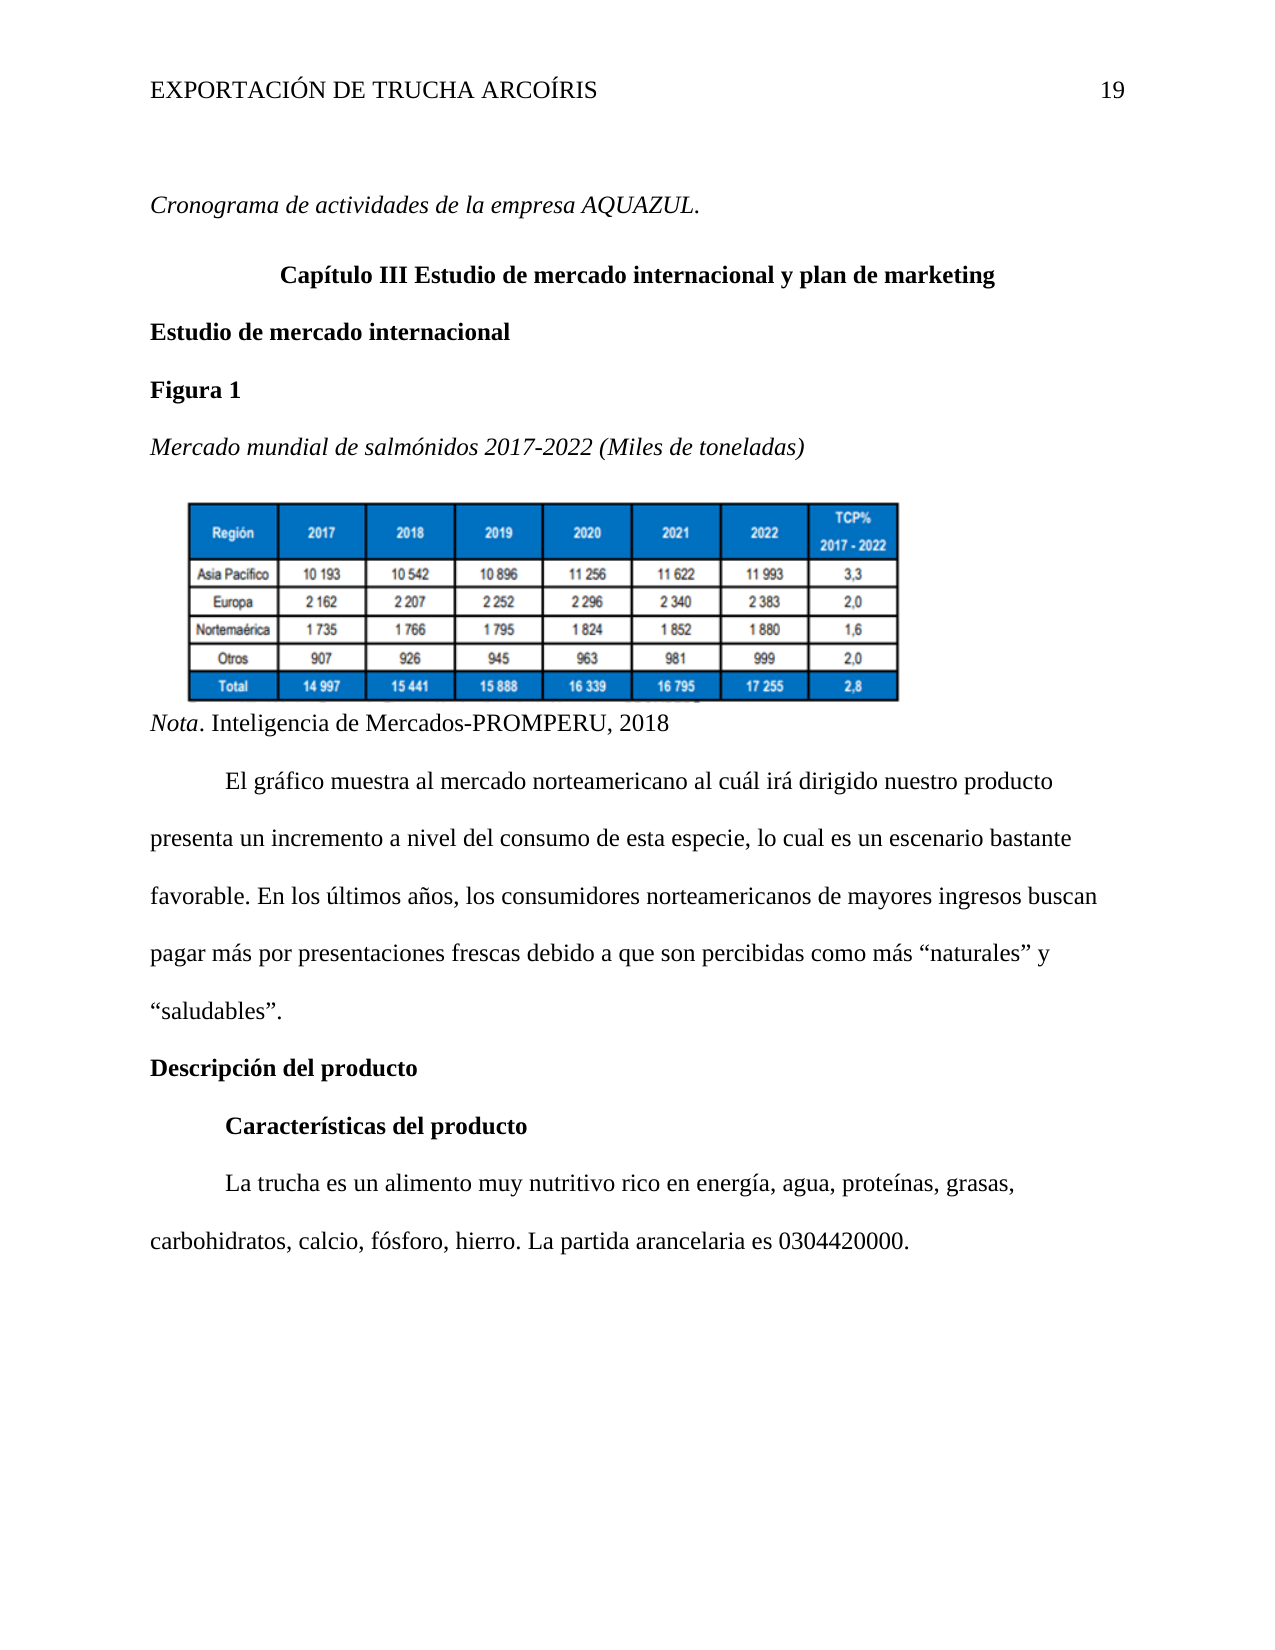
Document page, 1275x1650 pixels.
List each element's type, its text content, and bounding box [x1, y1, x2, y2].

subtitle Capítulo III Estudio de mercado internacional y plan de marketing [150, 260, 1125, 289]
text Características del producto [150, 1111, 1125, 1140]
text El gráfico muestra al mercado norteamericano al cuál irá dirigido nuestro producto presenta un incremento a nivel del consumo de esta especie, lo cual es un escenario bastante favorable. En los últimos años, los consumidores norteamericanos de mayores ingresos buscan pagar más por presentaciones frescas debido a que son percibidas como más “naturales” y “saludables”. [150, 766, 1125, 1025]
title Figura 1 [150, 375, 1125, 404]
subtitle Estudio de mercado internacional [150, 317, 1125, 346]
text Cronograma de actividades de la empresa AQUAZUL. [150, 190, 1125, 219]
text La trucha es un alimento muy nutritivo rico en energía, agua, proteínas, grasas, carbohidratos, calcio, fósforo, hierro. La partida arancelaria es 0304420000. [150, 1168, 1125, 1255]
subtitle Descripción del producto [150, 1053, 1125, 1082]
text Mercado mundial de salmónidos 2017-2022 (Miles de toneladas) [150, 432, 1125, 461]
text Nota. Inteligencia de Mercados-PROMPERU, 2018 [150, 708, 1125, 737]
picture [168, 502, 919, 703]
